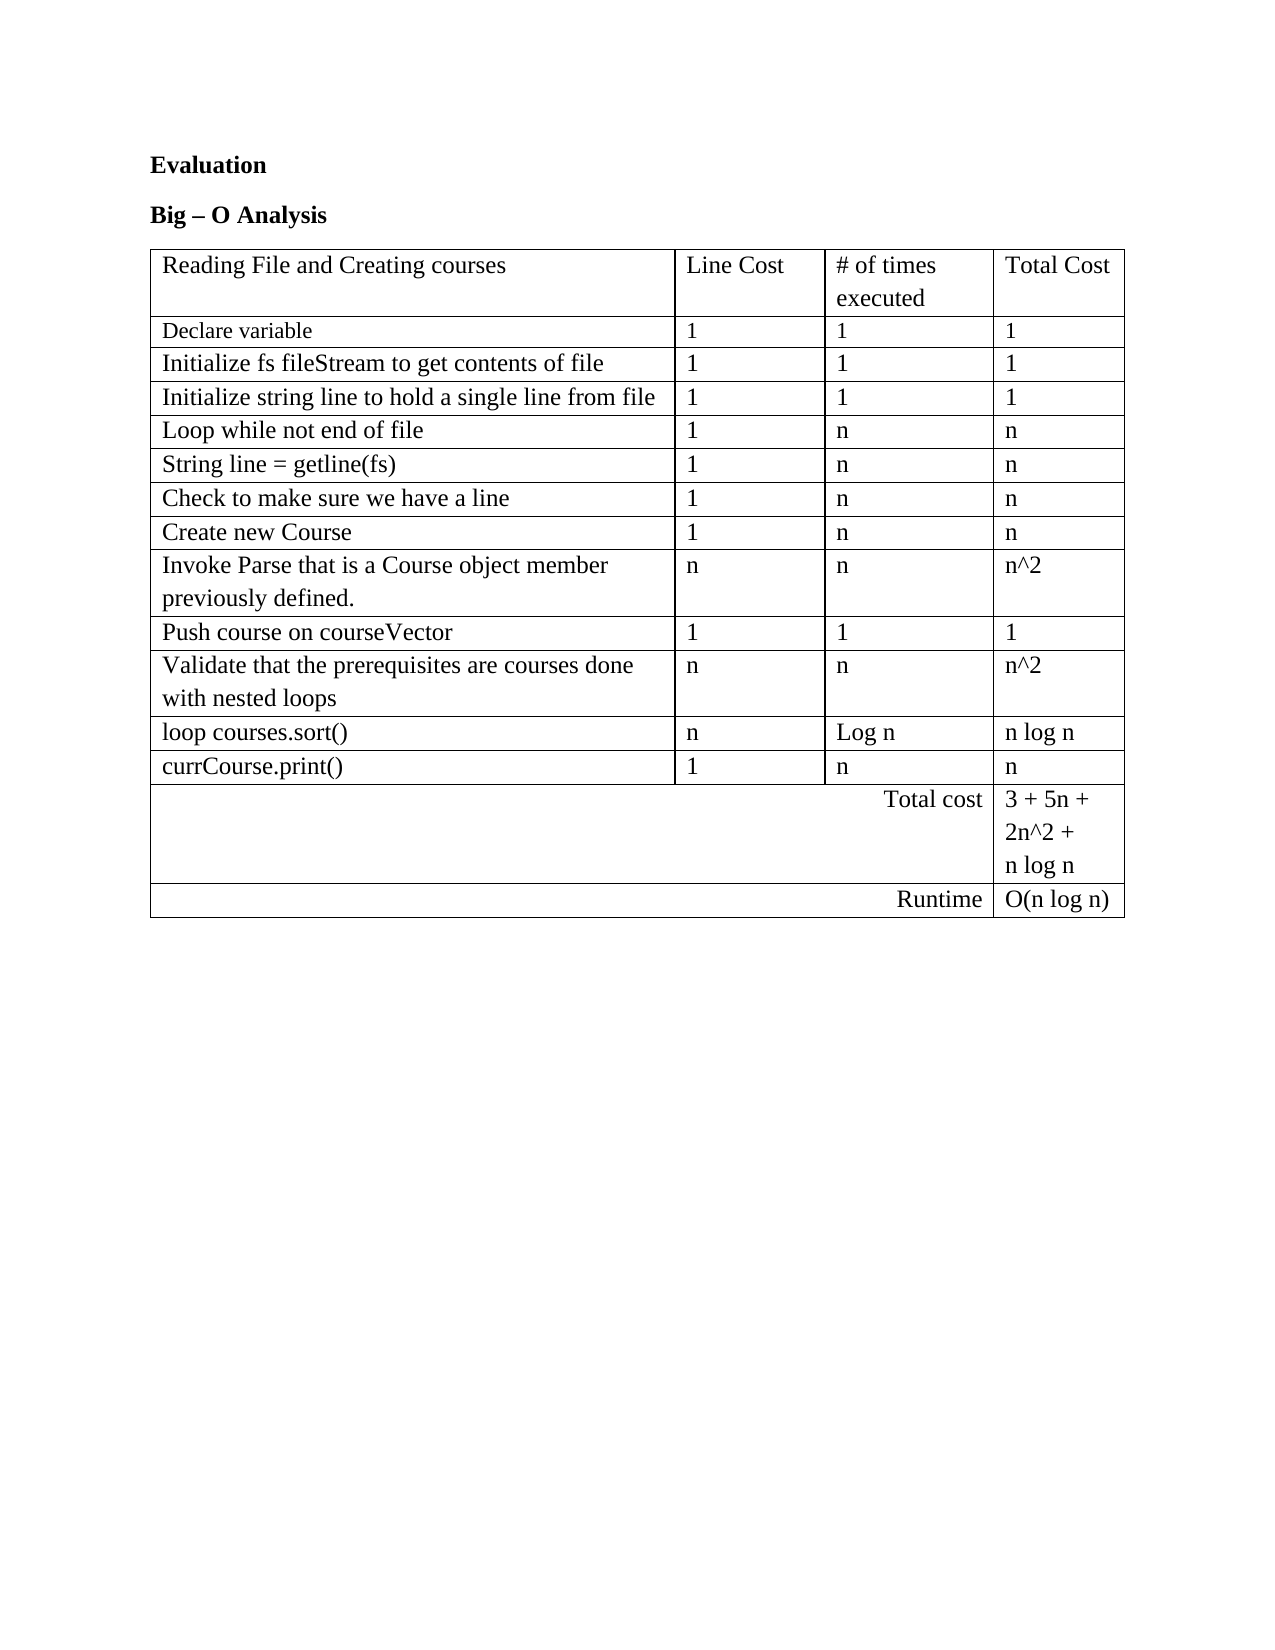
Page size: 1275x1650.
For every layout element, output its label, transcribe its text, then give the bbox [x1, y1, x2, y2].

table_cell n [994, 449, 1124, 482]
table_cell Create new Course [151, 517, 674, 549]
table_cell Initialize string line to hold a single line from file [151, 382, 674, 414]
table_cell 1 [676, 517, 824, 549]
table_cell Total cost [151, 785, 993, 883]
table_cell n [994, 751, 1124, 783]
table_cell n [826, 751, 993, 783]
table_cell 1 [676, 317, 824, 347]
table_cell n [676, 651, 824, 716]
table_header # of times executed [826, 250, 993, 316]
table_cell 1 [676, 751, 824, 783]
table_cell 1 [994, 317, 1124, 347]
table_cell Validate that the prerequisites are courses done with nested loops [151, 651, 674, 716]
table_cell n [826, 416, 993, 448]
table_cell 1 [676, 483, 824, 516]
table_cell 1 [826, 348, 993, 381]
table_cell loop courses.sort() [151, 717, 674, 750]
table_cell Initialize fs fileStream to get contents of file [151, 348, 674, 381]
table_cell currCourse.print() [151, 751, 674, 783]
text Big – O Analysis [150, 200, 1125, 228]
table_cell n^2 [994, 550, 1124, 616]
table_header Reading File and Creating courses [151, 250, 674, 316]
table_cell n [994, 416, 1124, 448]
table_cell n [994, 517, 1124, 549]
text Evaluation [150, 150, 1125, 179]
table_header Total Cost [994, 250, 1124, 316]
table_cell 1 [676, 382, 824, 414]
table_cell 3 + 5n + 2n^2 + n log n [994, 785, 1124, 883]
table_cell 1 [826, 317, 993, 347]
table_cell O(n log n) [994, 884, 1124, 917]
table_cell 1 [676, 617, 824, 649]
table_cell 1 [676, 416, 824, 448]
table_header Line Cost [676, 250, 824, 316]
table_cell Loop while not end of file [151, 416, 674, 448]
table_cell n [994, 483, 1124, 516]
table_cell Invoke Parse that is a Course object member previously defined. [151, 550, 674, 616]
table_cell 1 [994, 382, 1124, 414]
table_cell n [826, 483, 993, 516]
table_cell 1 [994, 617, 1124, 649]
table_cell n [826, 517, 993, 549]
table_cell String line = getline(fs) [151, 449, 674, 482]
table_cell 1 [676, 449, 824, 482]
table_cell n [676, 550, 824, 616]
table_cell Runtime [151, 884, 993, 917]
table_cell n [826, 651, 993, 716]
table_cell n^2 [994, 651, 1124, 716]
table_cell 1 [676, 348, 824, 381]
table_cell n [826, 449, 993, 482]
table_cell Push course on courseVector [151, 617, 674, 649]
table_cell Log n [826, 717, 993, 750]
table_cell Declare variable [151, 317, 674, 347]
table_cell 1 [826, 617, 993, 649]
table_cell Check to make sure we have a line [151, 483, 674, 516]
table_cell n [826, 550, 993, 616]
table_cell n log n [994, 717, 1124, 750]
table_cell n [676, 717, 824, 750]
table_cell 1 [826, 382, 993, 414]
table_cell 1 [994, 348, 1124, 381]
